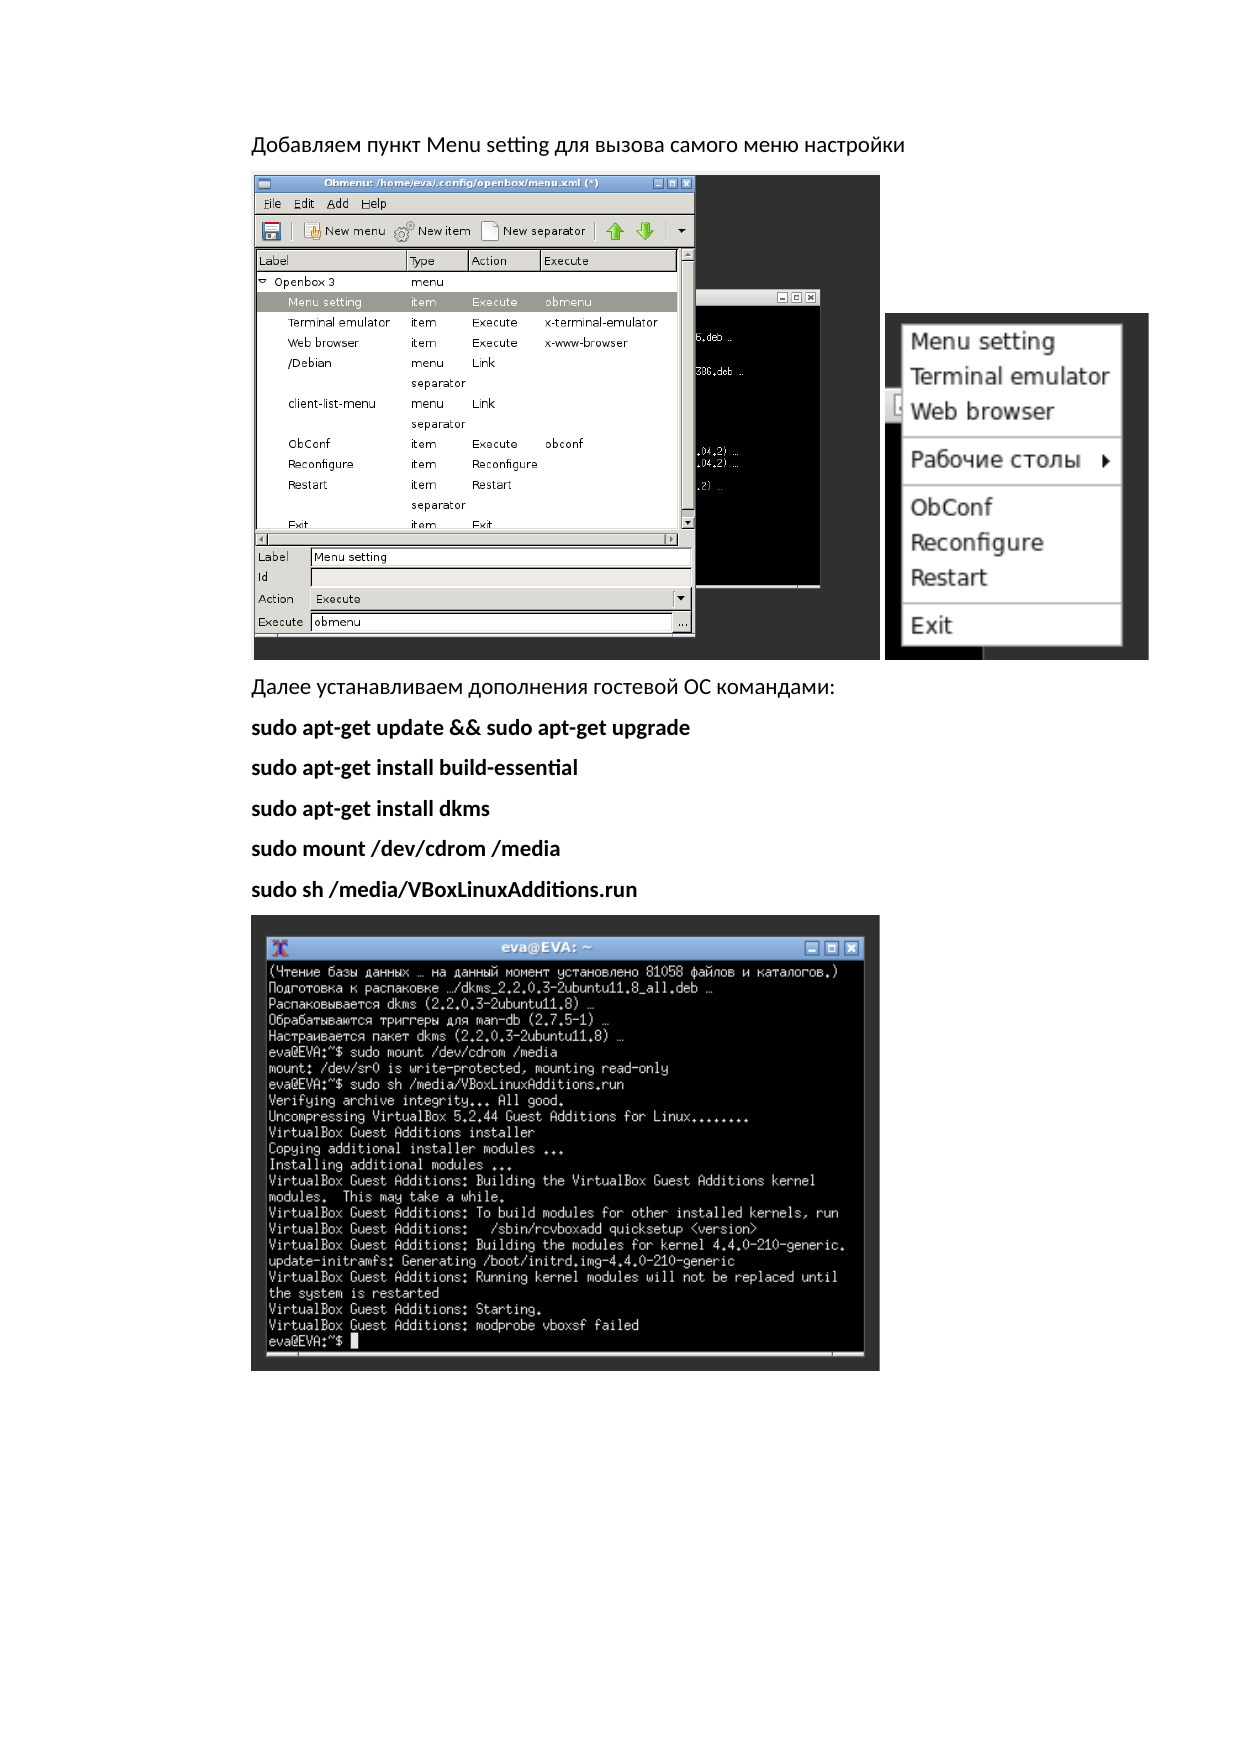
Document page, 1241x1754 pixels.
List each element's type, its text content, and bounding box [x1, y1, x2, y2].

text sudo apt-get install build-essential [177, 753, 1152, 781]
picture [885, 313, 1149, 660]
text Далее устанавливаем дополнения гостевой ОС командами: [177, 672, 1152, 700]
text Добавляем пункт Menu setting для вызова самого меню настройки [177, 131, 1152, 159]
text sudo apt-get update && sudo apt-get upgrade [177, 713, 1152, 741]
text sudo mount /dev/cdrom /media [177, 834, 1152, 862]
text sudo apt-get install dkms [177, 794, 1152, 822]
picture [251, 171, 880, 660]
text sudo sh /media/VBoxLinuxAdditions.run [177, 875, 1152, 903]
picture [251, 915, 880, 1371]
